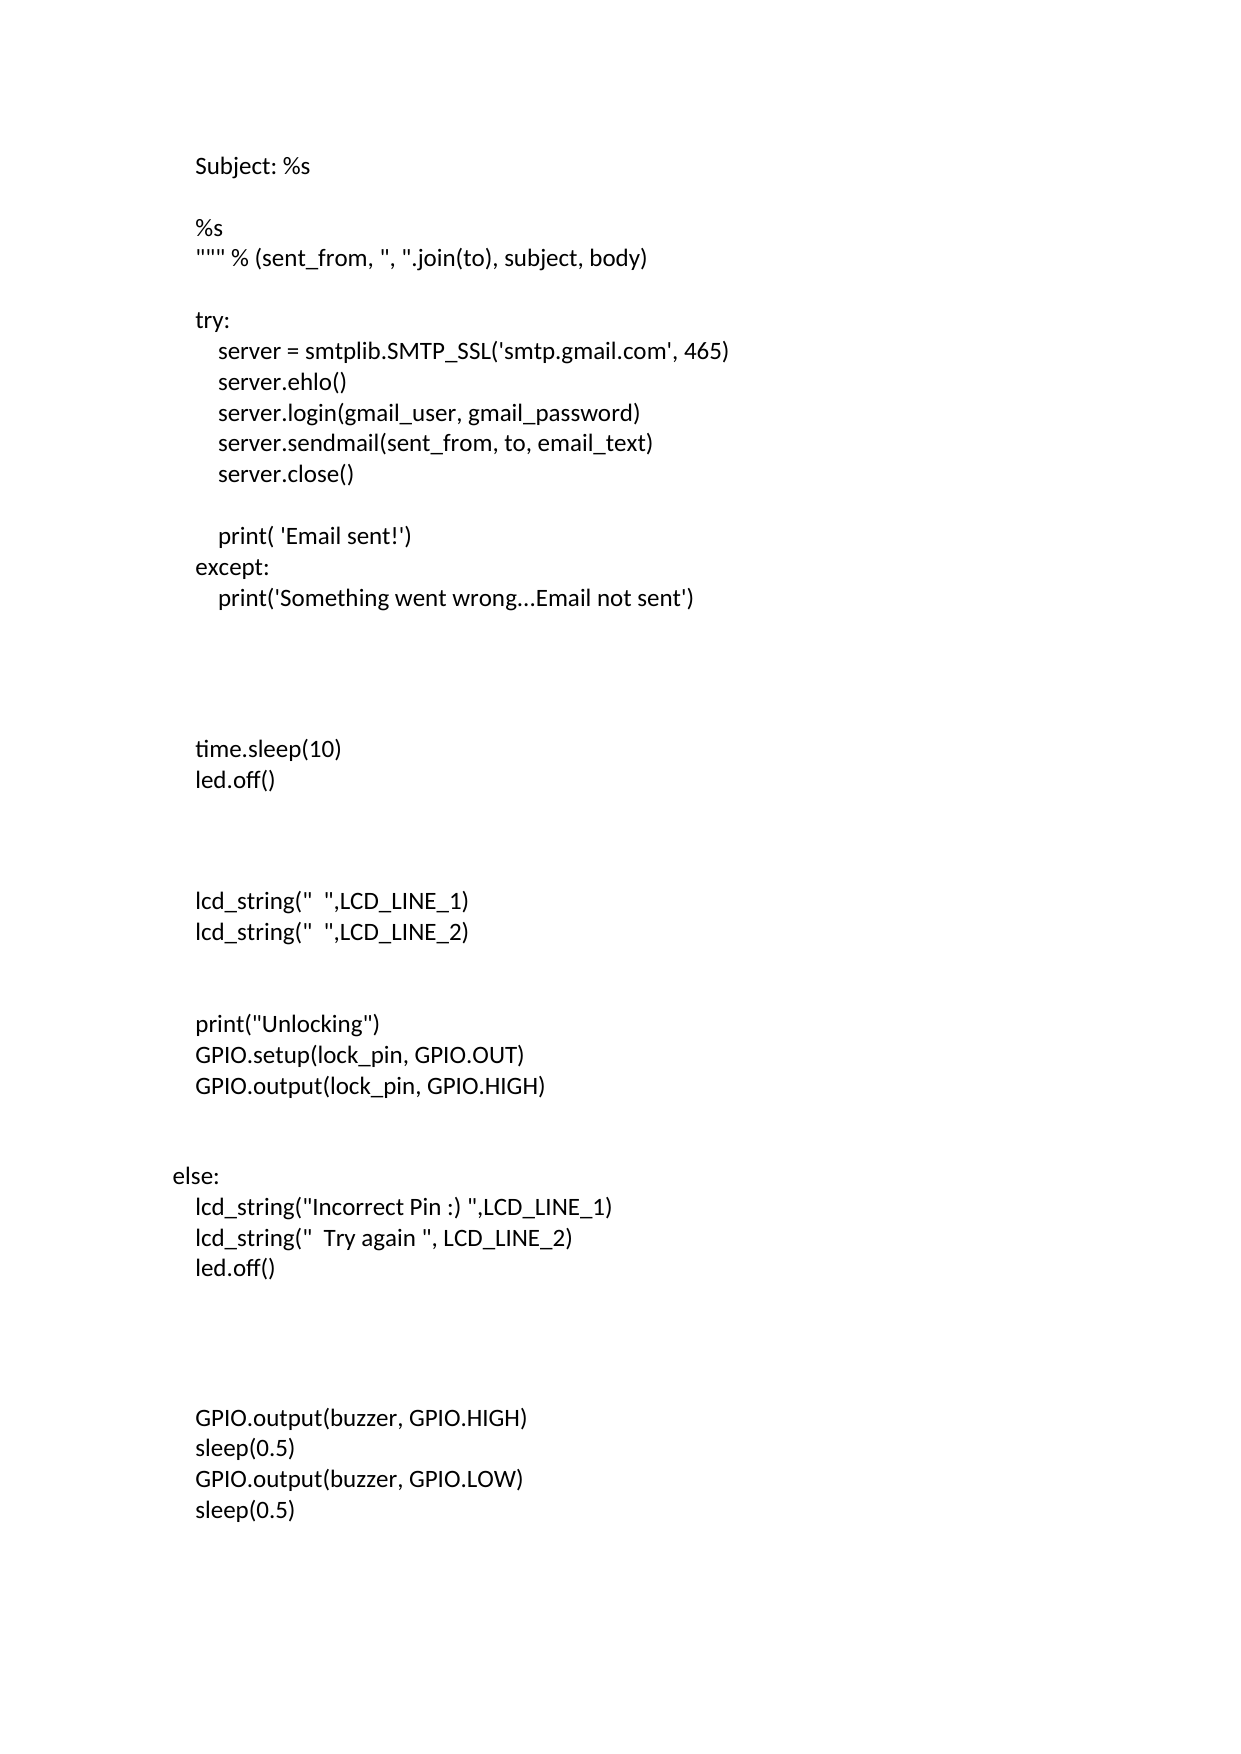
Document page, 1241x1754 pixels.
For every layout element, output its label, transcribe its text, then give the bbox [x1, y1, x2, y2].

text server.sendmail(sent_from, to, email_text) [150, 427, 1090, 458]
text """ % (sent_from, ", ".join(to), subject, body) [150, 242, 1090, 273]
text server.close() [150, 458, 1090, 489]
text lcd_string(" Try again ", LCD_LINE_2) [150, 1222, 1090, 1252]
text lcd_string("Incorrect Pin :) ",LCD_LINE_1) [150, 1191, 1090, 1221]
text Subject: %s [150, 150, 1090, 181]
text server = smtplib.SMTP_SSL('smtp.gmail.com', 465) [150, 335, 1090, 366]
text sleep(0.5) [150, 1494, 1090, 1525]
text else: [150, 1160, 1090, 1191]
text GPIO.output(buzzer, GPIO.LOW) [150, 1463, 1090, 1494]
text server.login(gmail_user, gmail_password) [150, 397, 1090, 427]
text GPIO.setup(lock_pin, GPIO.OUT) [150, 1039, 1090, 1070]
text print('Something went wrong...Email not sent') [150, 582, 1090, 612]
text lcd_string(" ",LCD_LINE_1) [150, 885, 1090, 916]
text led.off() [150, 764, 1090, 795]
text %s [150, 212, 1090, 242]
text led.off() [150, 1252, 1090, 1283]
text print( 'Email sent!') [150, 520, 1090, 551]
text GPIO.output(buzzer, GPIO.HIGH) [150, 1402, 1090, 1432]
text time.sleep(10) [150, 733, 1090, 764]
text try: [150, 304, 1090, 335]
text except: [150, 551, 1090, 581]
text server.ehlo() [150, 366, 1090, 396]
text sleep(0.5) [150, 1432, 1090, 1463]
text print("Unlocking") [150, 1008, 1090, 1039]
text GPIO.output(lock_pin, GPIO.HIGH) [150, 1070, 1090, 1101]
text lcd_string(" ",LCD_LINE_2) [150, 916, 1090, 946]
